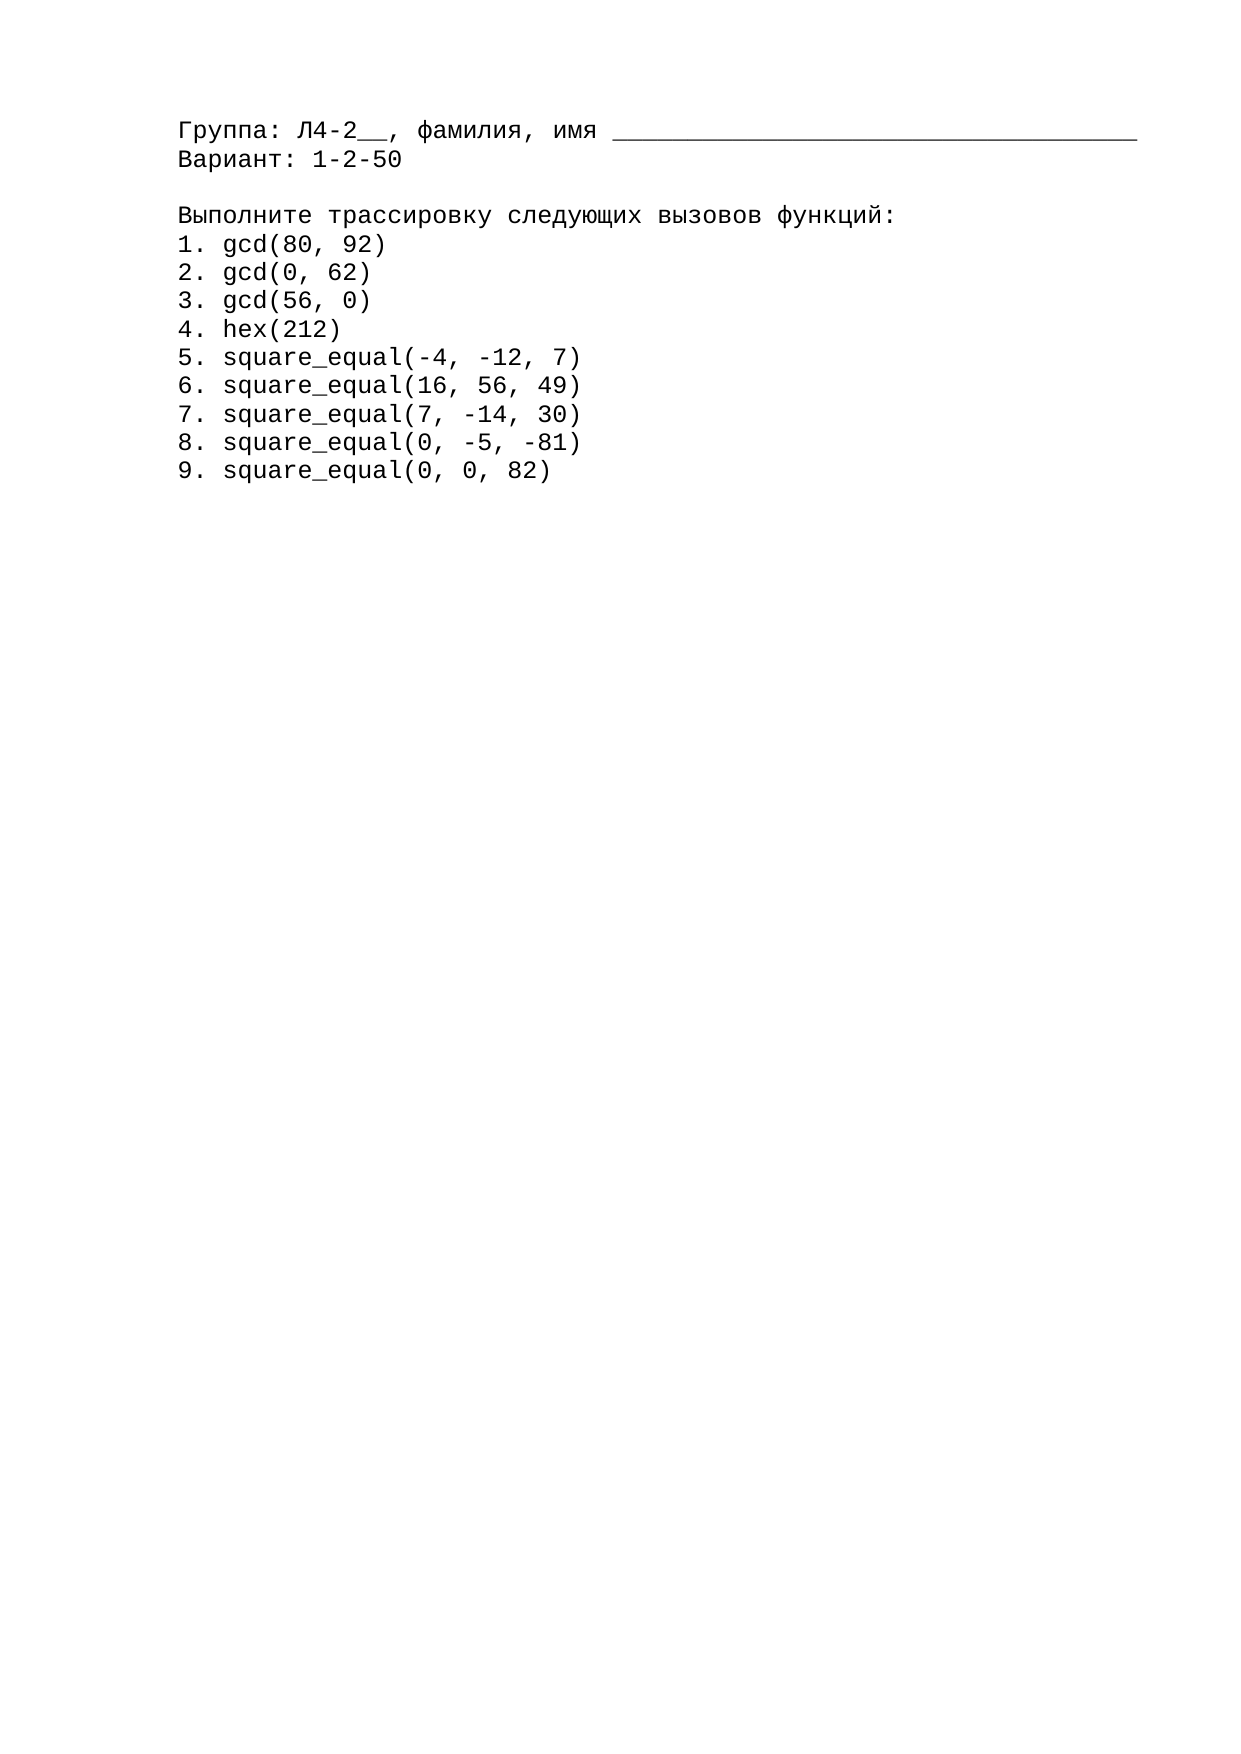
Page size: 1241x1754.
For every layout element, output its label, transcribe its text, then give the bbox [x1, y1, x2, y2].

text Вариант: 1-2-50 [177, 146, 1152, 175]
text 1. gcd(80, 92) [177, 231, 1152, 260]
text Группа: Л4-2__, фамилия, имя ___________________________________ [177, 118, 1152, 146]
text 6. square_equal(16, 56, 49) [177, 373, 1152, 401]
text 3. gcd(56, 0) [177, 288, 1152, 316]
text Выполните трассировку следующих вызовов функций: [177, 203, 1152, 231]
text 4. hex(212) [177, 316, 1152, 345]
text 9. square_equal(0, 0, 82) [177, 458, 1152, 486]
text 5. square_equal(-4, -12, 7) [177, 345, 1152, 373]
text 2. gcd(0, 62) [177, 260, 1152, 288]
text 8. square_equal(0, -5, -81) [177, 430, 1152, 458]
text 7. square_equal(7, -14, 30) [177, 401, 1152, 430]
